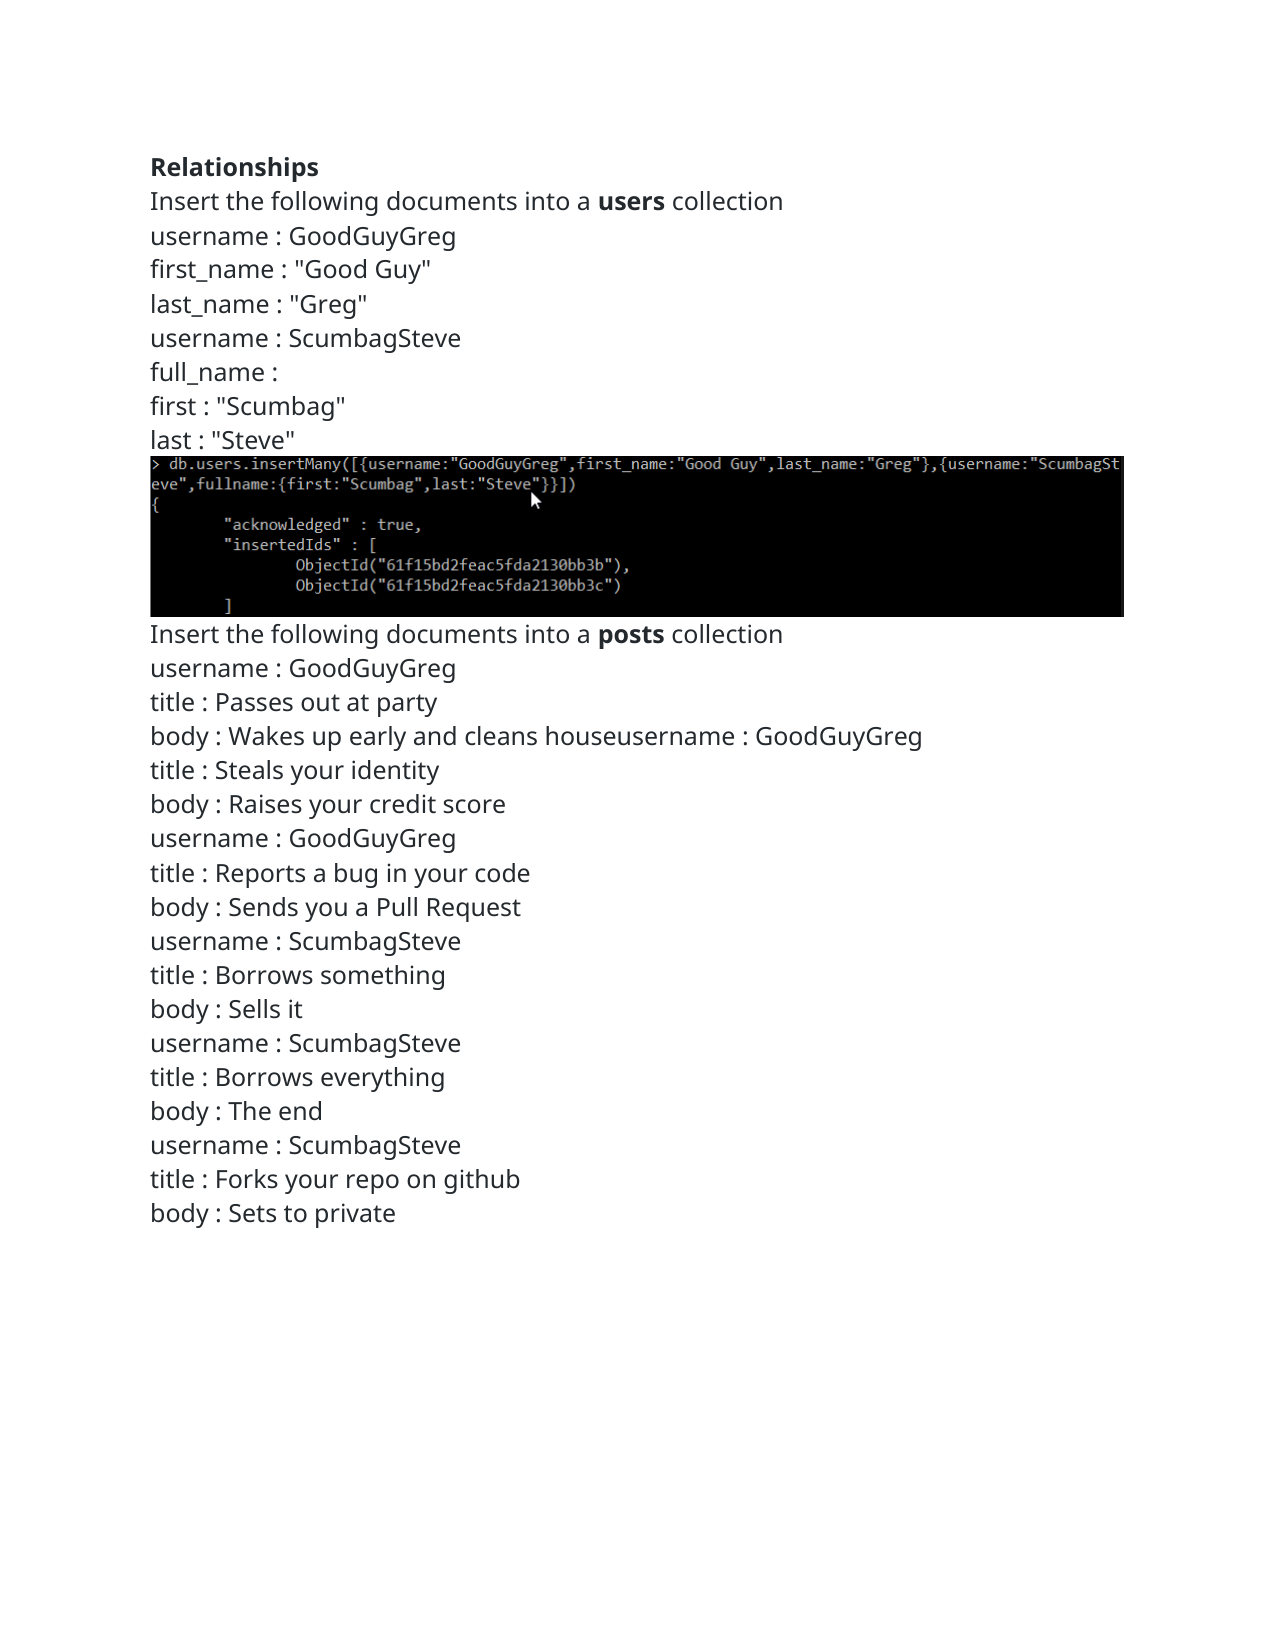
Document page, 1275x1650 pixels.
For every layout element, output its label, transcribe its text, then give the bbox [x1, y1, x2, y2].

text body : Sets to private [150, 1196, 1125, 1230]
text username : GoodGuyGreg [150, 651, 1125, 685]
text body : The end [150, 1094, 1125, 1128]
text title : Borrows something [150, 957, 1125, 991]
text username : ScumbagSteve [150, 923, 1125, 957]
text body : Sells it [150, 991, 1125, 1026]
text username : ScumbagSteve [150, 1026, 1125, 1059]
text title : Passes out at party [150, 685, 1125, 719]
text title : Steals your identity [150, 753, 1125, 787]
text body : Wakes up early and cleans houseusername : GoodGuyGreg [150, 719, 1125, 753]
text full_name : [150, 354, 1125, 388]
text username : ScumbagSteve [150, 1128, 1125, 1162]
text username : GoodGuyGreg [150, 218, 1125, 252]
text body : Sends you a Pull Request [150, 889, 1125, 923]
text last : "Steve" [150, 422, 1125, 457]
text title : Reports a bug in your code [150, 855, 1125, 889]
text username : ScumbagSteve [150, 320, 1125, 354]
text Insert the following documents into a users collection [150, 184, 1125, 218]
text title : Borrows everything [150, 1059, 1125, 1094]
text first : "Scumbag" [150, 388, 1125, 422]
text first_name : "Good Guy" [150, 252, 1125, 286]
text Relationships [150, 150, 1125, 184]
text Insert the following documents into a posts collection [150, 617, 1125, 651]
picture [150, 456, 1124, 617]
text title : Forks your repo on github [150, 1162, 1125, 1196]
text body : Raises your credit score [150, 787, 1125, 821]
text username : GoodGuyGreg [150, 821, 1125, 855]
text last_name : "Greg" [150, 286, 1125, 320]
